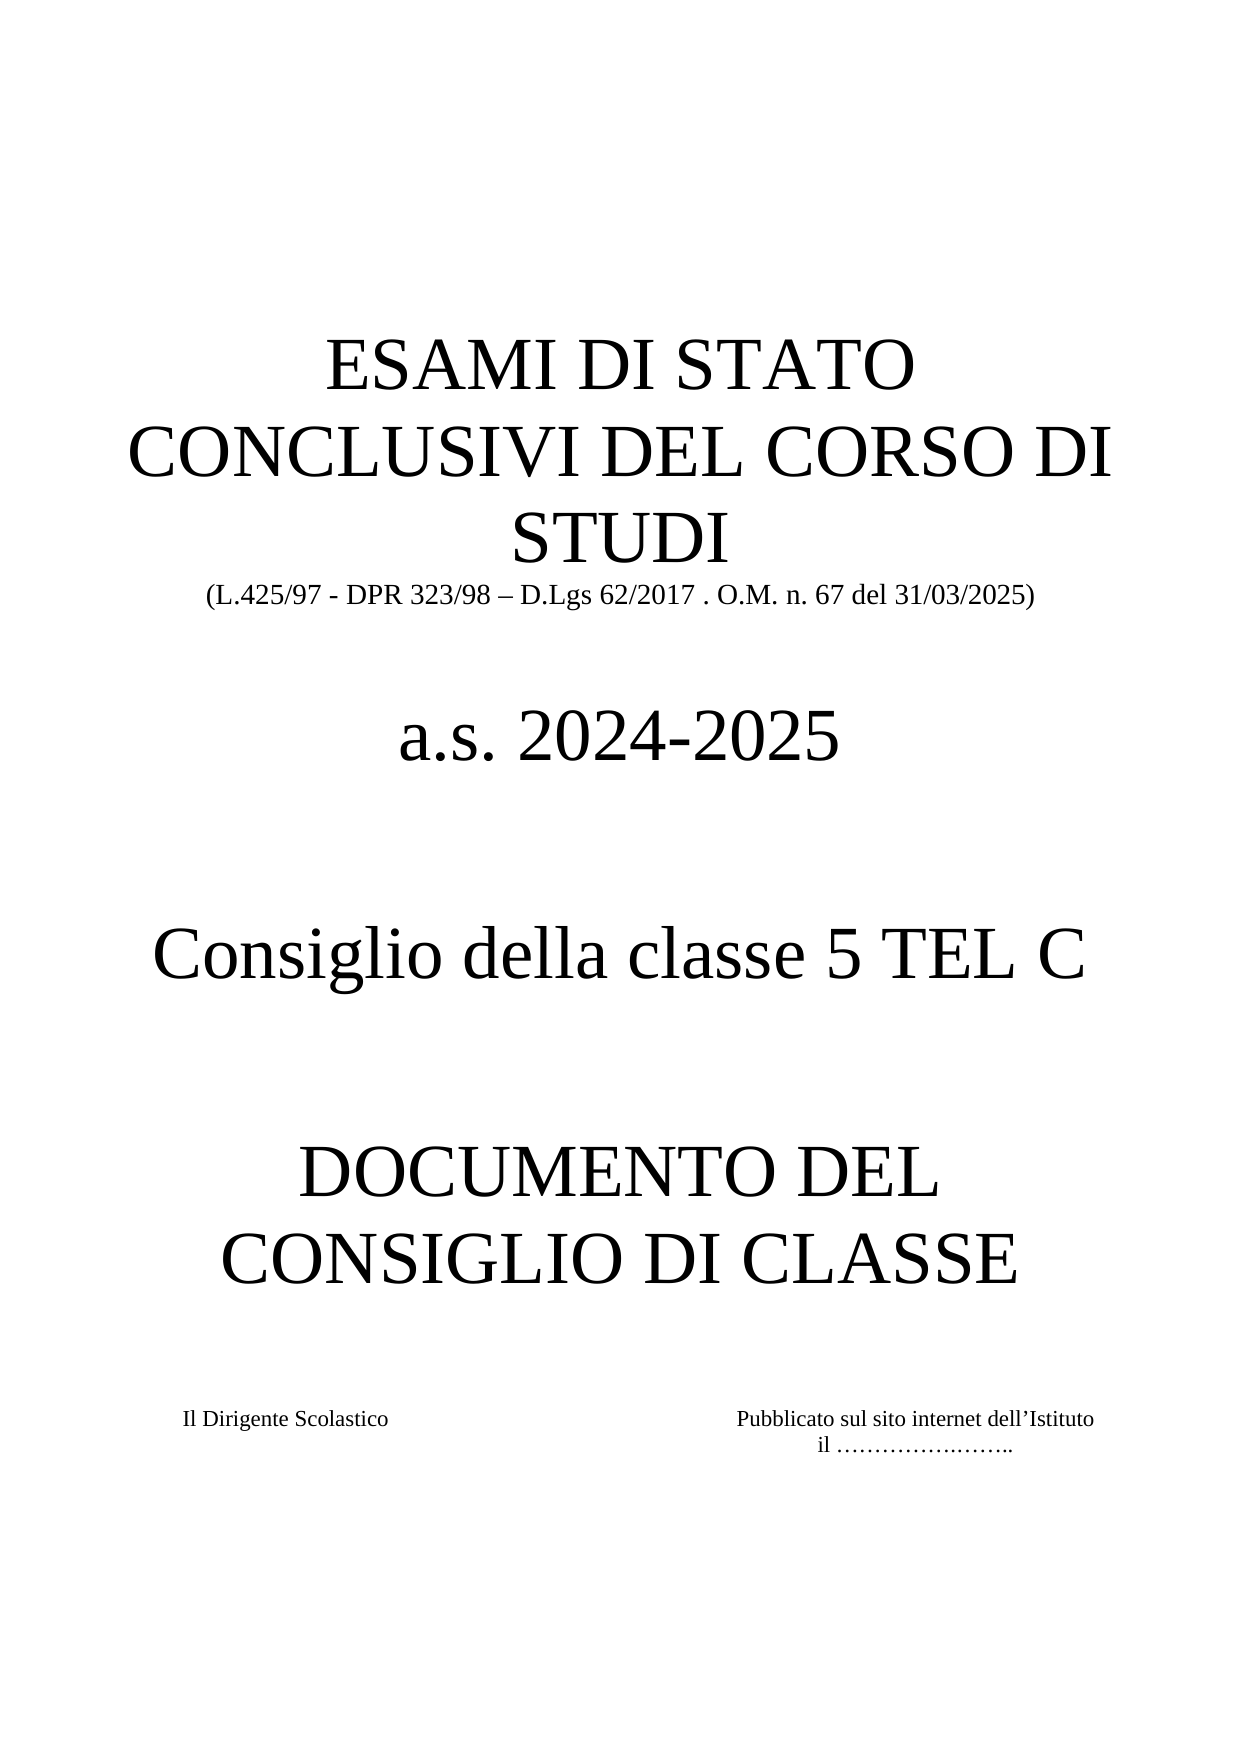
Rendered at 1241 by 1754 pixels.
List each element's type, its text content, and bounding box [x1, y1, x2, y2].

text a.s. 2024-2025 [398, 691, 1137, 777]
text (L.425/97 - DPR 323/98 – D.Lgs 62/2017 . O.M. n. 67 del 31/03/2025) [104, 578, 1136, 611]
text ESAMI DI STATO CONCLUSIVI DEL CORSO DI STUDI [104, 319, 1137, 578]
text DOCUMENTO DEL CONSIGLIO DI CLASSE [104, 1127, 1137, 1299]
text Consiglio della classe 5 TEL C [104, 909, 1137, 995]
text Il Dirigente Scolastico Pubblicato sul sito internet dell’Istituto il …………….…….. [182, 1405, 1095, 1457]
